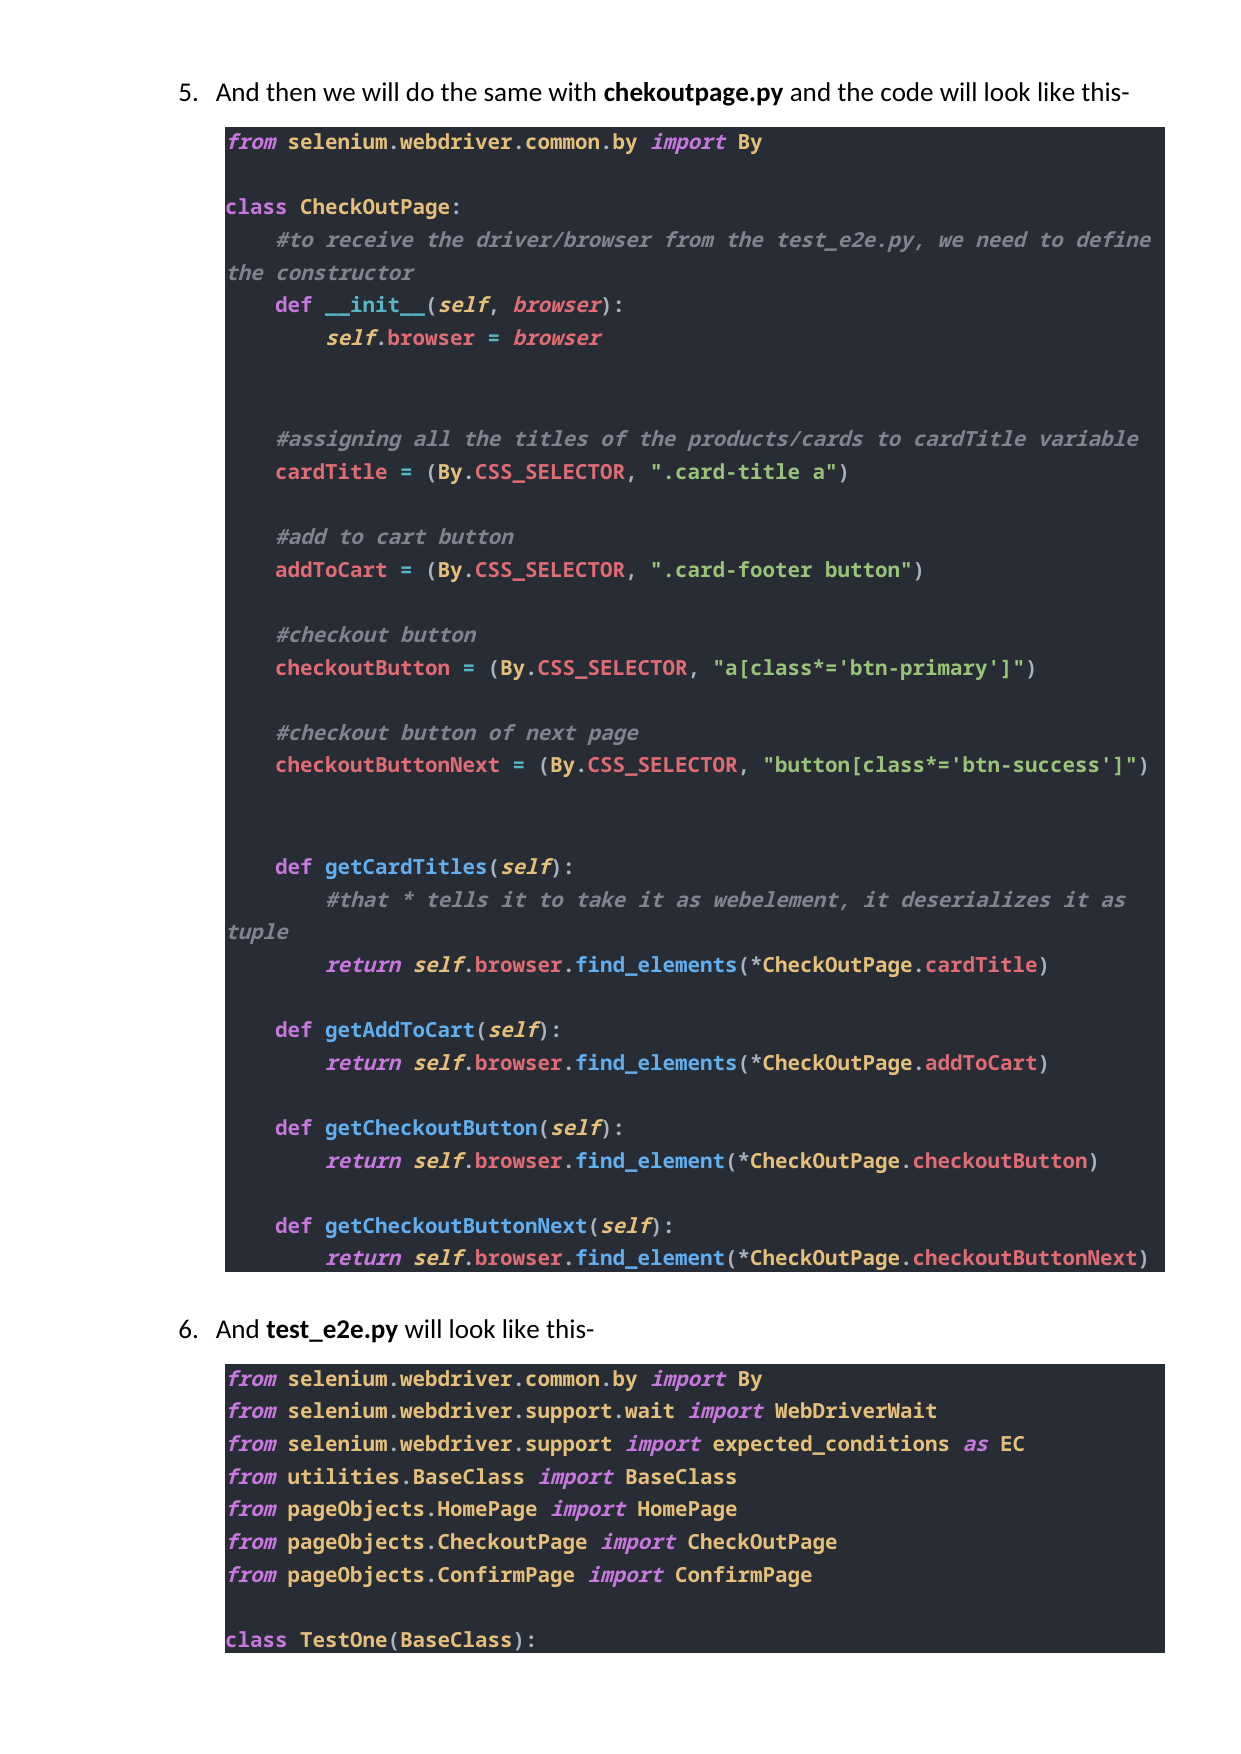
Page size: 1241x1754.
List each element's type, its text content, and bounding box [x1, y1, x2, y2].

text #assigning all the titles of the products/cards to cardTitle variable [225, 424, 1165, 453]
text checkoutButtonNext = (By.CSS_SELECTOR, "button[class*='btn-success']") [225, 751, 1165, 779]
text return self.browser.find_element(*CheckOutPage.checkoutButtonNext) [225, 1243, 1165, 1272]
text from selenium.webdriver.support import expected_conditions as EC [225, 1429, 1165, 1458]
text cardTitle = (By.CSS_SELECTOR, ".card-title a") [225, 457, 1165, 486]
text #add to cart button [225, 522, 1165, 551]
text from selenium.webdriver.common.by import By [225, 1364, 1165, 1392]
text return self.browser.find_element(*CheckOutPage.checkoutButton) [225, 1146, 1165, 1174]
list And then we will do the same with chekoutpage.py and the code will look like this- [178, 75, 1165, 108]
text def getAddToCart(self): [225, 1015, 1165, 1044]
text def getCheckoutButtonNext(self): [225, 1211, 1165, 1239]
text return self.browser.find_elements(*CheckOutPage.addToCart) [225, 1048, 1165, 1076]
text def __init__(self, browser): [225, 290, 1165, 319]
text from pageObjects.ConfirmPage import ConfirmPage [225, 1560, 1165, 1588]
text from selenium.webdriver.support.wait import WebDriverWait [225, 1397, 1165, 1425]
text #checkout button of next page [225, 718, 1165, 746]
text class CheckOutPage: [225, 192, 1165, 221]
text #that * tells it to take it as webelement, it deserializes it as tuple [225, 885, 1165, 946]
text self.browser = browser [225, 323, 1165, 351]
text def getCheckoutButton(self): [225, 1113, 1165, 1142]
text from selenium.webdriver.common.by import By [225, 127, 1165, 156]
text class TestOne(BaseClass): [225, 1625, 1165, 1653]
text from utilities.BaseClass import BaseClass [225, 1462, 1165, 1490]
text checkoutButton = (By.CSS_SELECTOR, "a[class*='btn-primary']") [225, 653, 1165, 681]
text from pageObjects.CheckoutPage import CheckOutPage [225, 1527, 1165, 1556]
text from pageObjects.HomePage import HomePage [225, 1494, 1165, 1523]
text #checkout button [225, 620, 1165, 649]
text def getCardTitles(self): [225, 852, 1165, 881]
text return self.browser.find_elements(*CheckOutPage.cardTitle) [225, 950, 1165, 978]
text #to receive the driver/browser from the test_e2e.py, we need to define the constructor [225, 225, 1165, 286]
list And test_e2e.py will look like this- [178, 1312, 1165, 1345]
text addToCart = (By.CSS_SELECTOR, ".card-footer button") [225, 555, 1165, 583]
